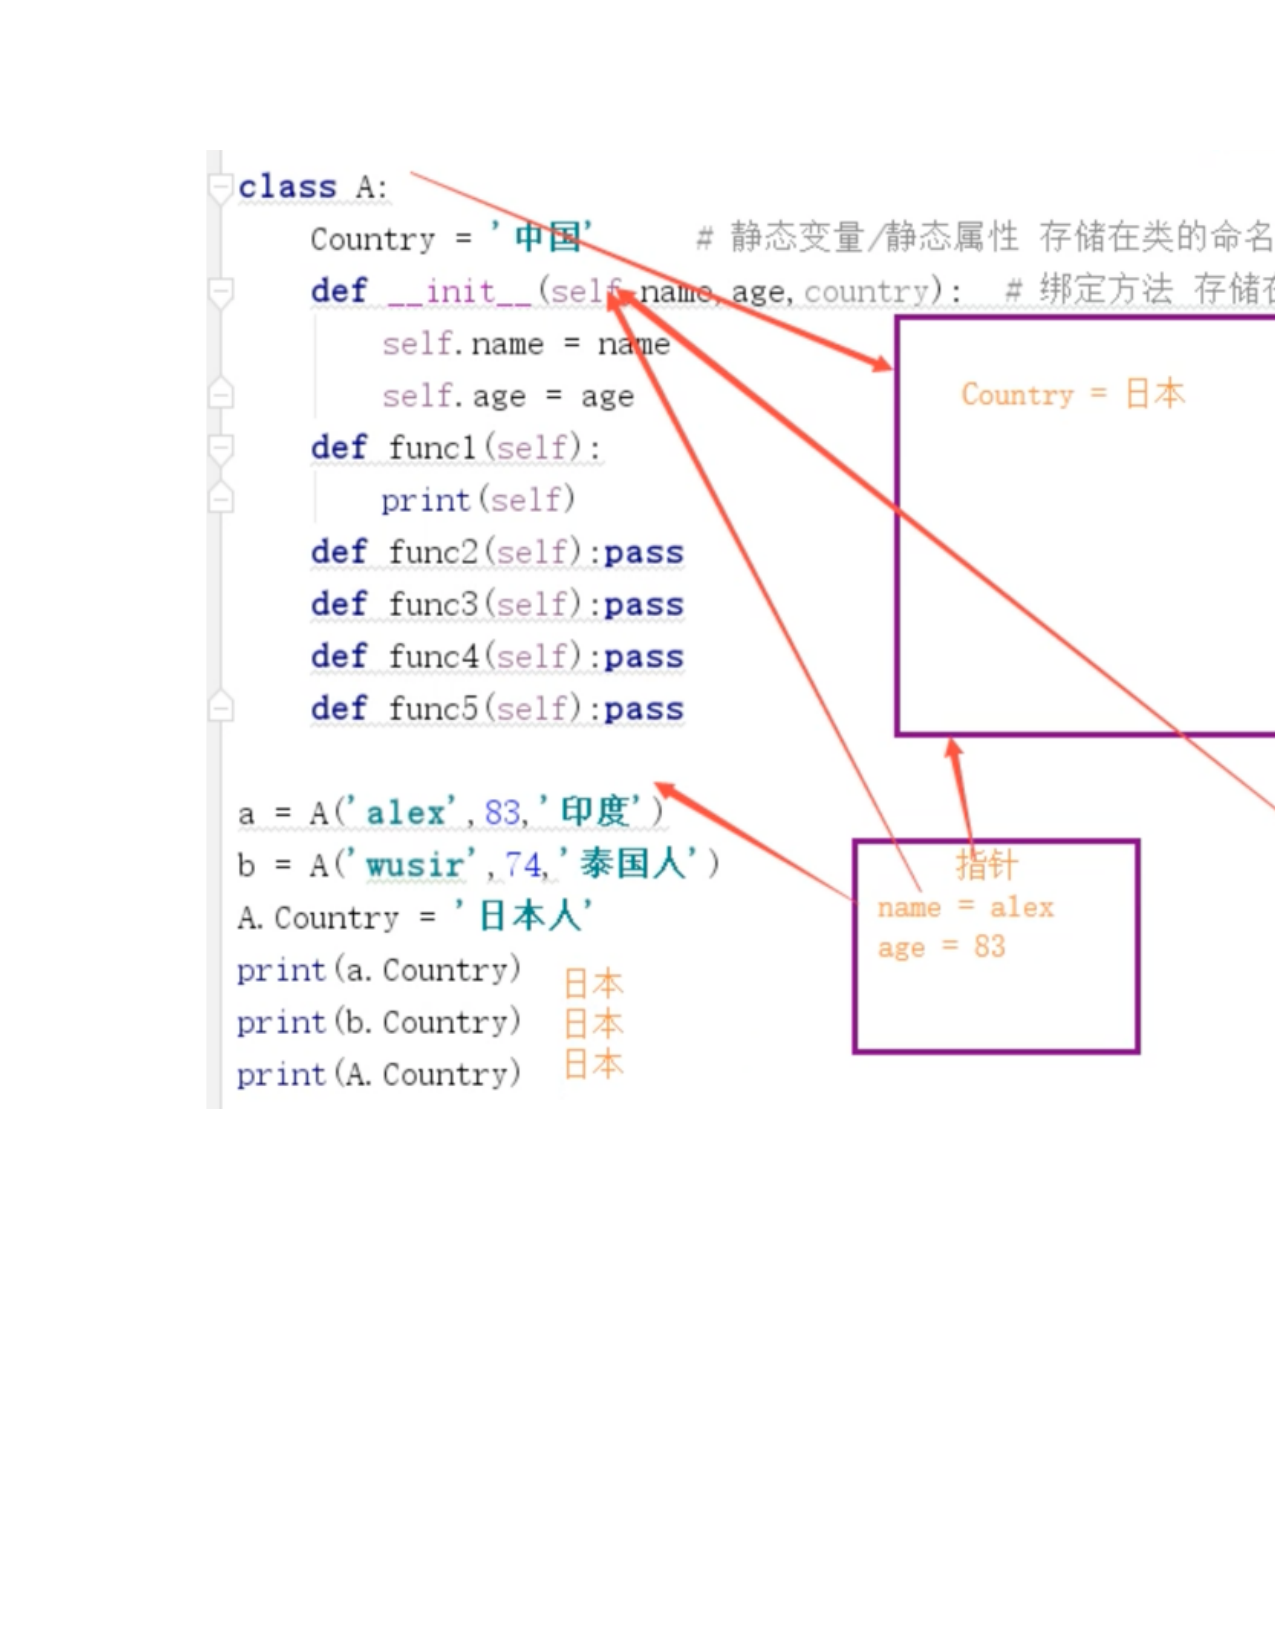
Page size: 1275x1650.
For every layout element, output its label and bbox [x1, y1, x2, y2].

picture [206, 150, 1275, 1109]
